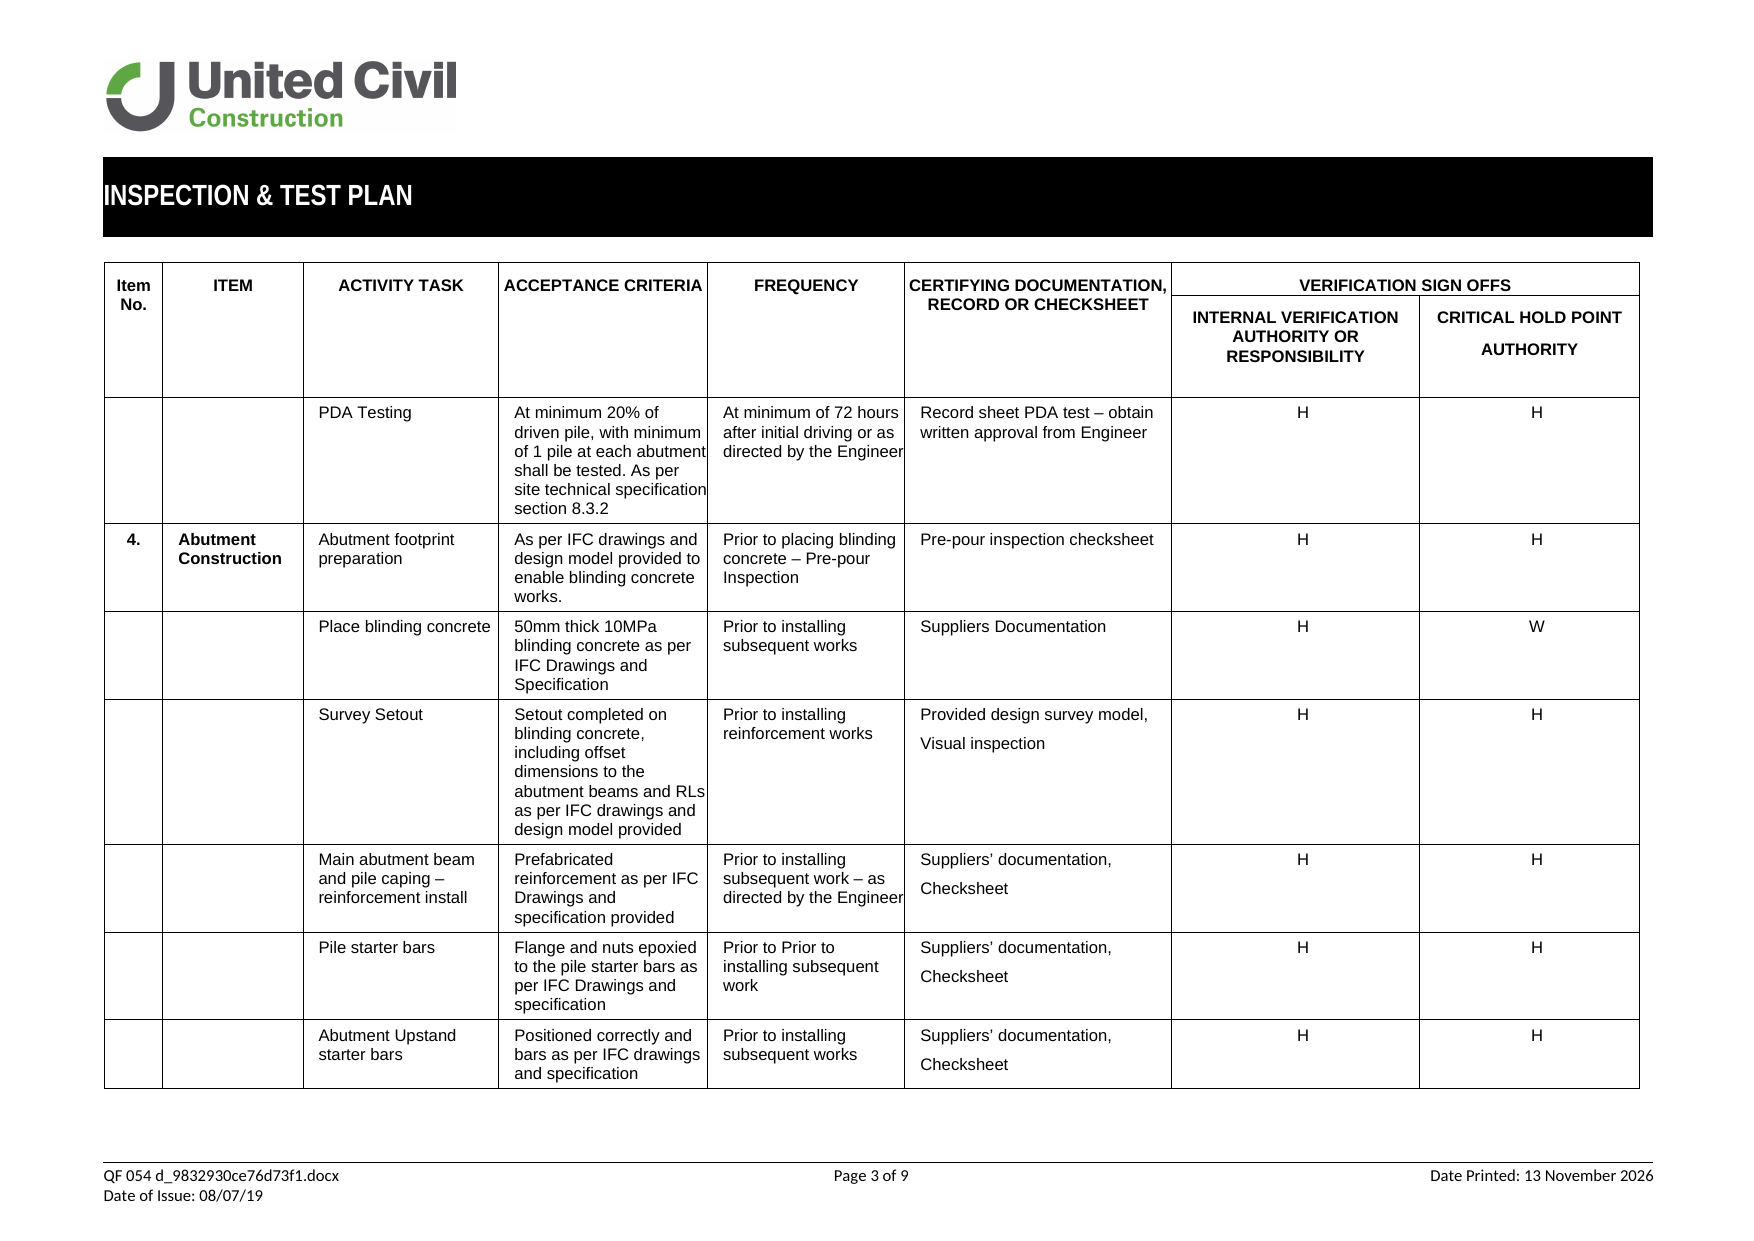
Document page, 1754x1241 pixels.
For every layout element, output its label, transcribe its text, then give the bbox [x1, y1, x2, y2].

table_cell Prior to Prior to installing subsequent work [708, 933, 904, 1019]
table_cell Abutment Upstand starter bars [304, 1020, 498, 1088]
table_cell H [1172, 1020, 1419, 1088]
table_cell [105, 398, 162, 523]
table_cell [105, 1020, 162, 1088]
table_cell Pre-pour inspection checksheet [905, 524, 1171, 611]
table_cell CRITICAL HOLD POINT AUTHORITY [1420, 296, 1639, 397]
table_header Activity TASK [304, 263, 498, 397]
table_cell Provided design survey model, Visual inspection [905, 700, 1171, 844]
table_cell INTERNAL VERIFICATION AUTHORITY OR RESPONSIBILITY [1172, 296, 1419, 397]
table_cell H [1420, 845, 1639, 932]
table_cell H [1420, 933, 1639, 1019]
table_cell Prefabricated reinforcement as per IFC Drawings and specification provided [499, 845, 707, 932]
table_cell Record sheet PDA test – obtain written approval from Engineer [905, 398, 1171, 523]
table_cell Abutment footprint preparation [304, 524, 498, 611]
table_header Acceptance Criteria [499, 263, 707, 397]
table_cell Survey Setout [304, 700, 498, 844]
table_cell Suppliers’ documentation, Checksheet [905, 845, 1171, 932]
table_header FREQUENCY [708, 263, 904, 397]
table_cell H [1172, 524, 1419, 611]
table_cell [105, 612, 162, 699]
table_cell [105, 700, 162, 844]
table_cell H [1420, 1020, 1639, 1088]
table_cell Prior to installing reinforcement works [708, 700, 904, 844]
table_header VERIFICATION SIGN OFFS [1172, 263, 1639, 294]
table_cell 4. [105, 524, 162, 611]
table_cell Positioned correctly and bars as per IFC drawings and specification [499, 1020, 707, 1088]
table_cell H [1420, 524, 1639, 611]
table_cell [163, 612, 303, 699]
table_cell [163, 700, 303, 844]
table_cell At minimum 20% of driven pile, with minimum of 1 pile at each abutment shall be tested. As per site technical specification section 8.3.2 [499, 398, 707, 523]
table_cell Place blinding concrete [304, 612, 498, 699]
table_cell Pile starter bars [304, 933, 498, 1019]
table_cell Prior to installing subsequent works [708, 1020, 904, 1088]
table_cell [105, 845, 162, 932]
table_header Item [163, 263, 303, 397]
table_header Item No. [105, 263, 162, 397]
table_cell [163, 398, 303, 523]
table_header CERTIFYING DOCUMENTATION, RECORD OR CHECKSHEET [905, 263, 1171, 397]
table_cell H [1172, 933, 1419, 1019]
table_cell Prior to installing subsequent works [708, 612, 904, 699]
table_cell Suppliers’ documentation, Checksheet [905, 933, 1171, 1019]
table_cell 50mm thick 10MPa blinding concrete as per IFC Drawings and Specification [499, 612, 707, 699]
table_cell Flange and nuts epoxied to the pile starter bars as per IFC Drawings and specification [499, 933, 707, 1019]
table_cell Abutment Construction [163, 524, 303, 611]
table_cell At minimum of 72 hours after initial driving or as directed by the Engineer [708, 398, 904, 523]
picture [103, 58, 458, 134]
table_cell W [1420, 612, 1639, 699]
table_cell [163, 933, 303, 1019]
table_cell As per IFC drawings and design model provided to enable blinding concrete works. [499, 524, 707, 611]
table_cell Main abutment beam and pile caping –reinforcement install [304, 845, 498, 932]
table_cell [105, 933, 162, 1019]
table_cell H [1172, 612, 1419, 699]
table_cell PDA Testing [304, 398, 498, 523]
table_cell H [1420, 398, 1639, 523]
table_cell H [1420, 700, 1639, 844]
table_cell Suppliers’ documentation, Checksheet [905, 1020, 1171, 1088]
table_cell Prior to placing blinding concrete – Pre-pour Inspection [708, 524, 904, 611]
table_cell [163, 1020, 303, 1088]
table_cell Suppliers Documentation [905, 612, 1171, 699]
table_cell H [1172, 398, 1419, 523]
table_cell Prior to installing subsequent work – as directed by the Engineer [708, 845, 904, 932]
table_cell Setout completed on blinding concrete, including offset dimensions to the abutment beams and RLs as per IFC drawings and design model provided [499, 700, 707, 844]
table_cell [163, 845, 303, 932]
table_cell H [1172, 845, 1419, 932]
table_cell H [1172, 700, 1419, 844]
